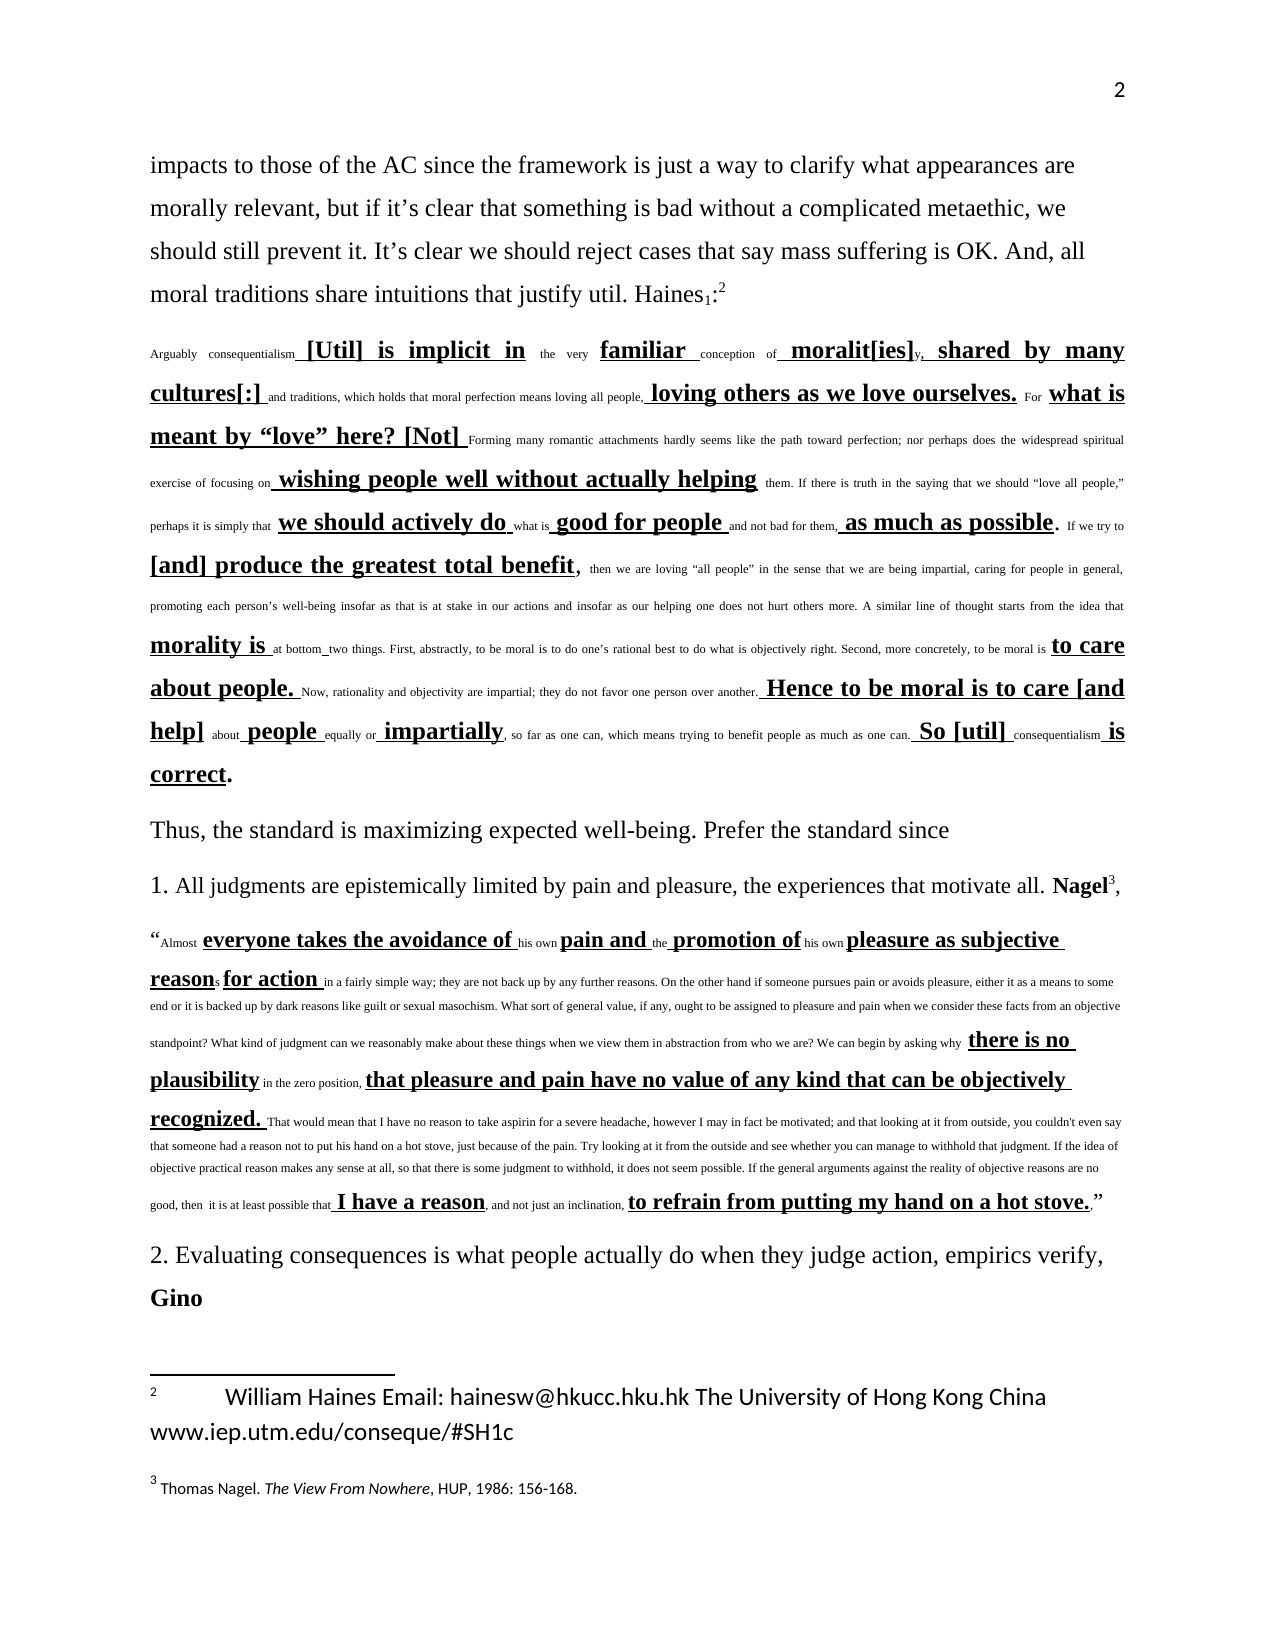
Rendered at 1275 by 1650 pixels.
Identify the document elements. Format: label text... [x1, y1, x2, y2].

text Thus, the standard is maximizing expected well-being. Prefer the standard since [150, 815, 1125, 843]
text 2. Evaluating consequences is what people actually do when they judge action, empirics verify, Gino [150, 1240, 1125, 1312]
text Arguably consequentialism [Util] is implicit in the very familiar conception of moralit[ies]y, shared by many cultures[:] and traditions, which holds that moral perfection means loving all people, loving others as we love ourselves. For what is meant by “love” here? [Not] Forming many romantic attachments hardly seems like the path toward perfection; nor perhaps does the widespread spiritual exercise of focusing on wishing people well without actually helping them. If there is truth in the saying that we should “love all people,” perhaps it is simply that we should actively do what is good for people and not bad for them, as much as possible. If we try to [and] produce the greatest total benefit, then we are loving “all people” in the sense that we are being impartial, caring for people in general, promoting each person’s well-being insofar as that is at stake in our actions and insofar as our helping one does not hurt others more. A similar line of thought starts from the idea that morality is at bottom two things. First, abstractly, to be moral is to do one’s rational best to do what is objectively right. Second, more concretely, to be moral is to care about people. Now, rationality and objectivity are impartial; they do not favor one person over another. Hence to be moral is to care [and help] about people equally or impartially, so far as one can, which means trying to benefit people as much as one can. So [util] consequentialism is correct. [150, 335, 1125, 788]
text “Almost everyone takes the avoidance of his own pain and the promotion of his own pleasure as subjective reasons for action in a fairly simple way; they are not back up by any further reasons. On the other hand if someone pursues pain or avoids pleasure, either it as a means to some end or it is backed up by dark reasons like guilt or sexual masochism. What sort of general value, if any, ought to be assigned to pleasure and pain when we consider these facts from an objective standpoint? What kind of judgment can we reasonably make about these things when we view them in abstraction from who we are? We can begin by asking why there is no plausibility in the zero position, that pleasure and pain have no value of any kind that can be objectively recognized. That would mean that I have no reason to take aspirin for a severe headache, however I may in fact be motivated; and that looking at it from outside, you couldn't even say that someone had a reason not to put his hand on a hot stove, just because of the pain. Try looking at it from the outside and see whether you can manage to withhold that judgment. If the idea of objective practical reason makes any sense at all, so that there is some judgment to withhold, it does not seem possible. If the general arguments against the reality of objective reasons are no good, then it is at least possible that I have a reason, and not just an inclination, to refrain from putting my hand on a hot stove.,” [150, 926, 1125, 1214]
text 1. All judgments are epistemically limited by pain and pleasure, the experiences that motivate all. Nagel, [150, 870, 1125, 899]
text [150, 150, 1125, 308]
